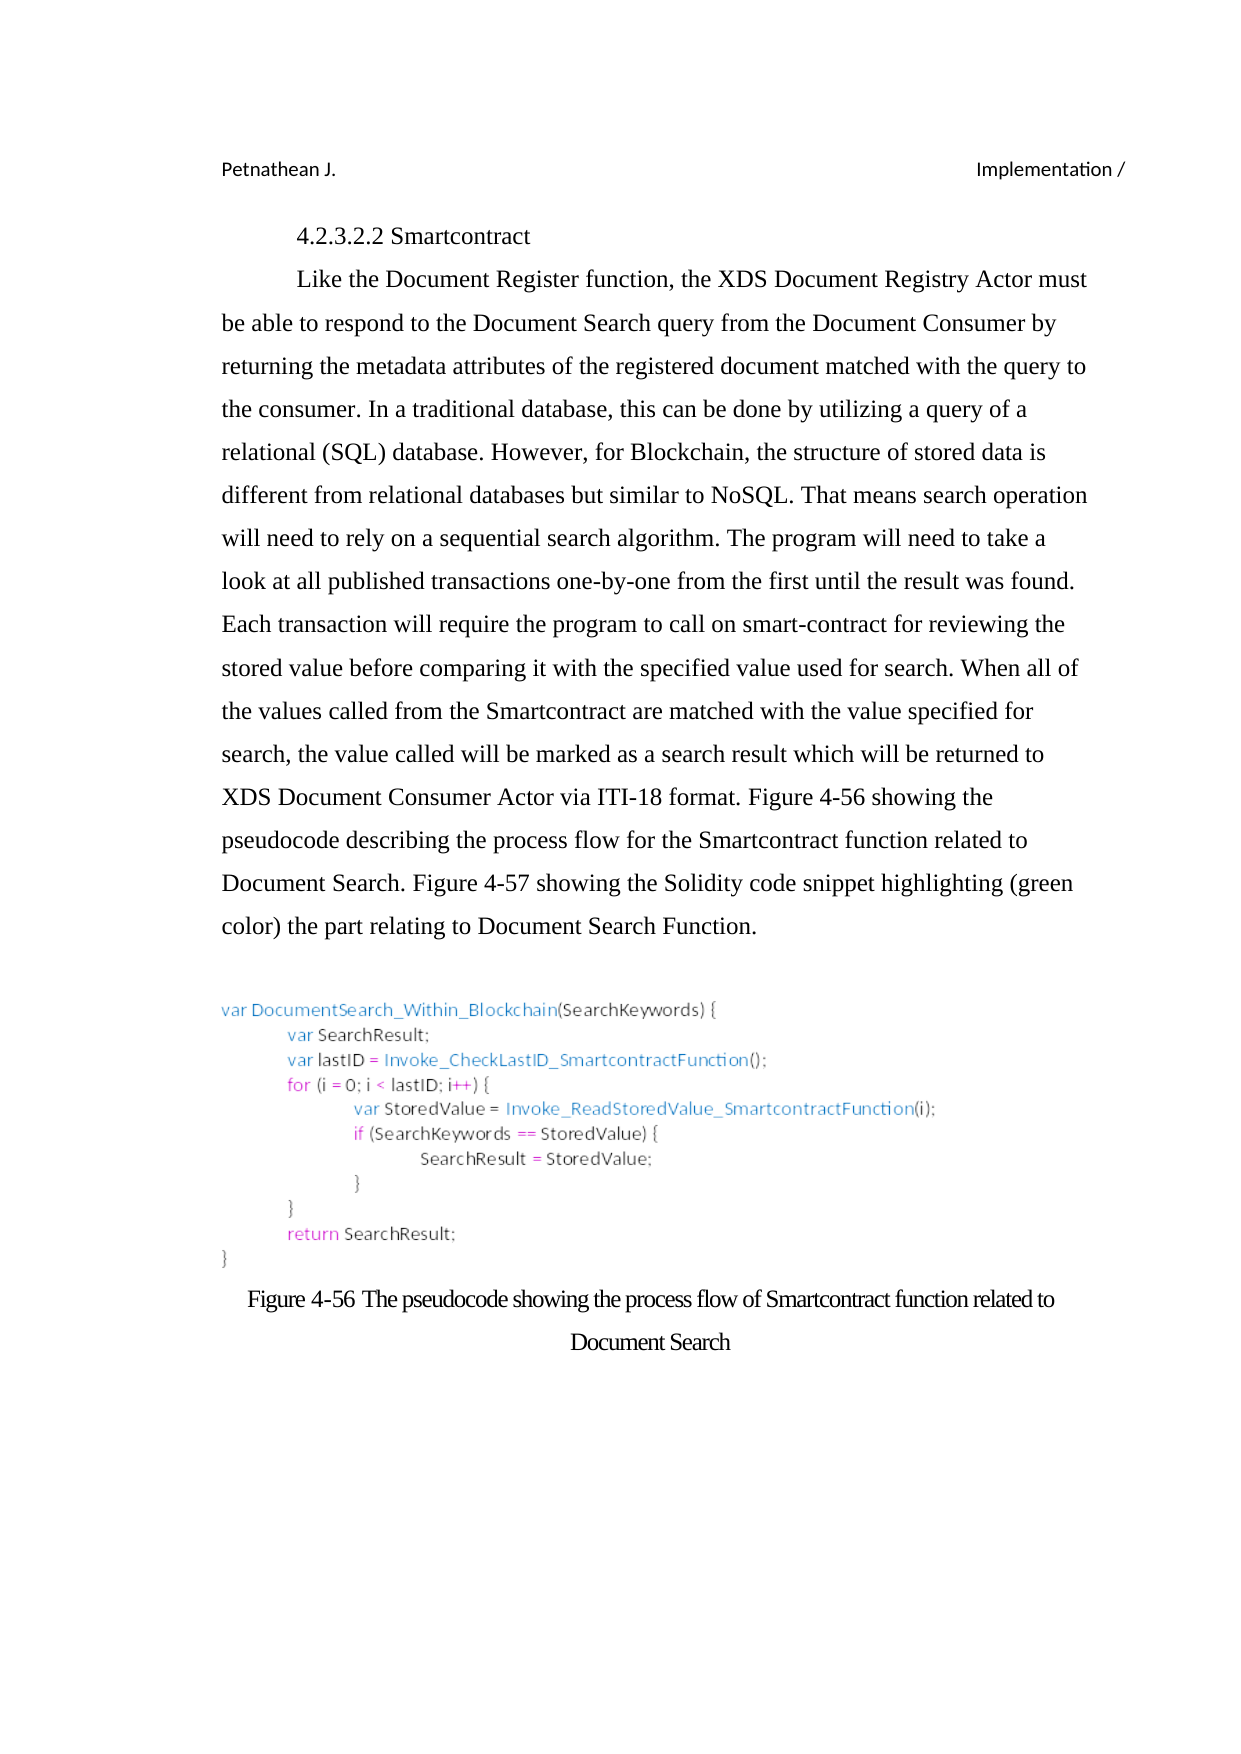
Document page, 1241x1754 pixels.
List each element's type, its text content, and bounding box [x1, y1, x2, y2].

list 4.2.3.2.2 Smartcontract [221, 221, 1092, 250]
